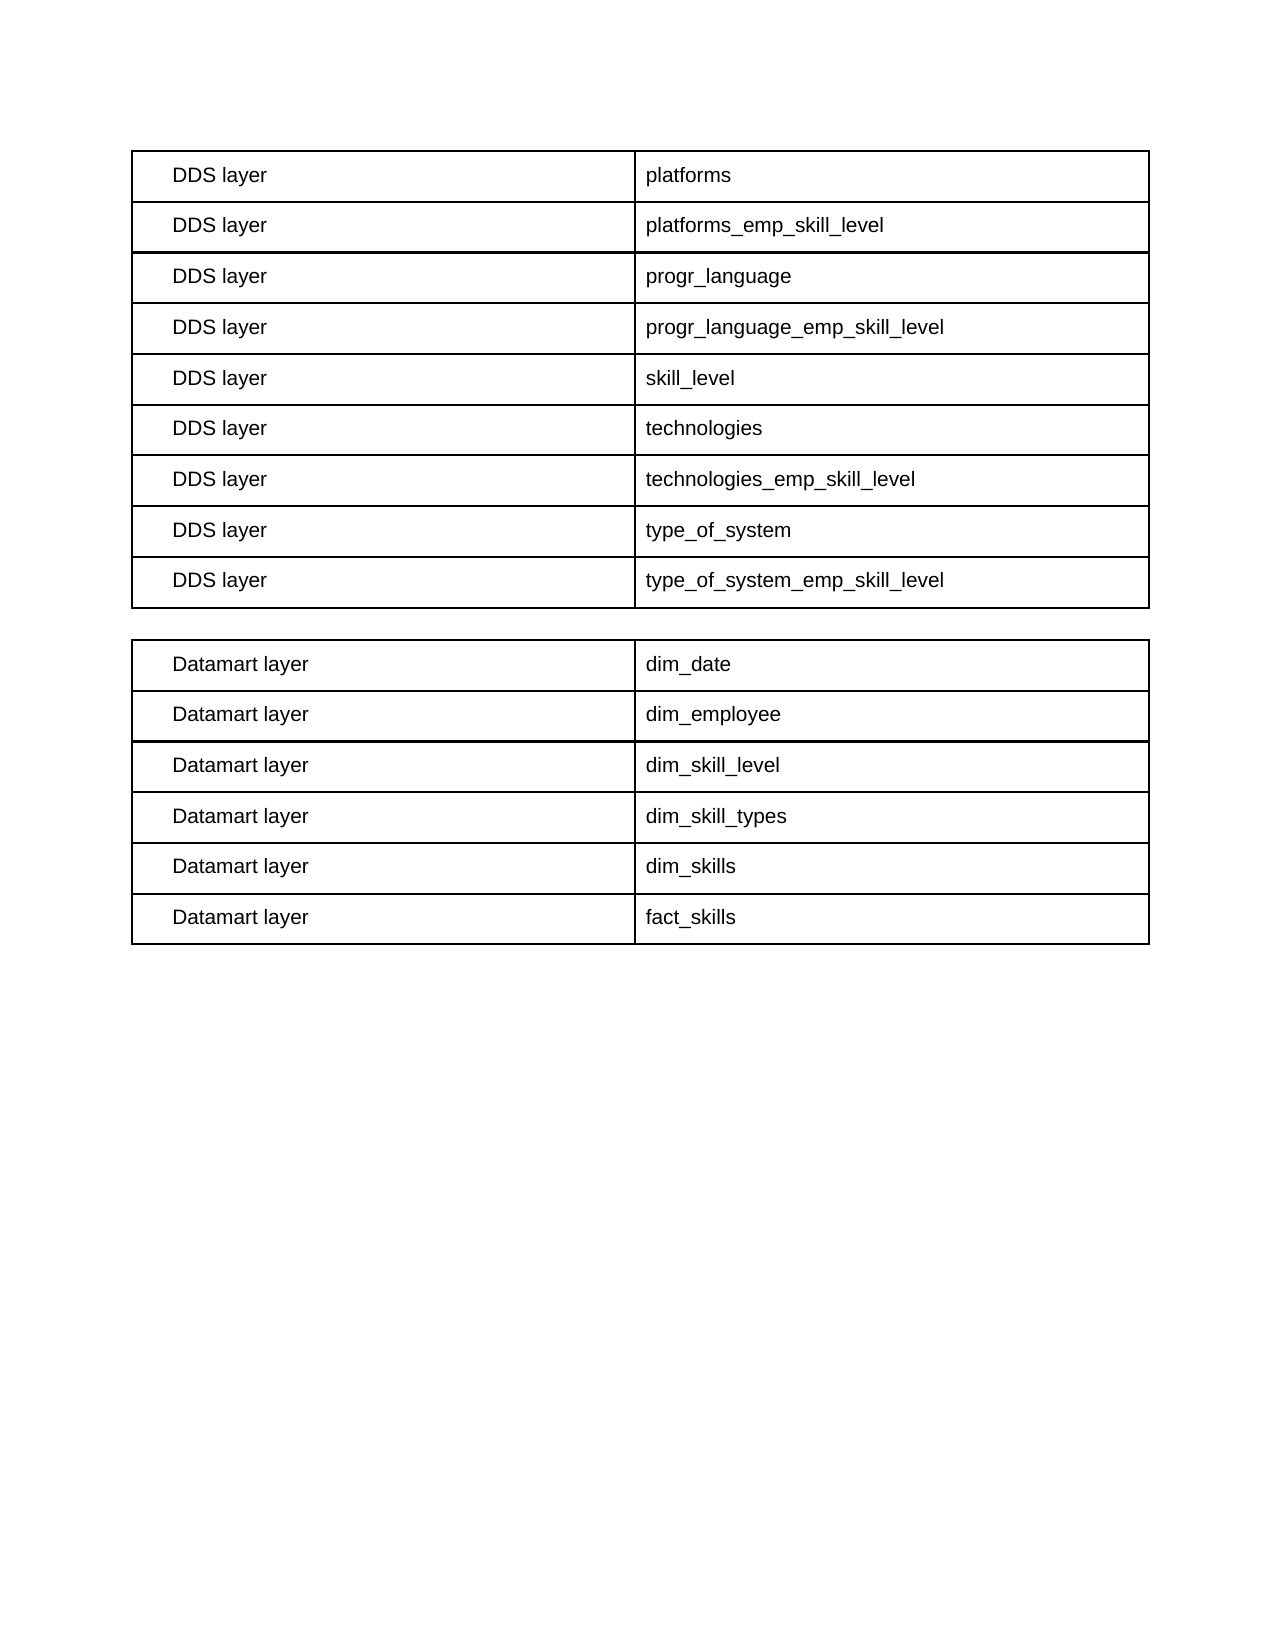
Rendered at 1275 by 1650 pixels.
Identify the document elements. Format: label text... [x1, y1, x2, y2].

table_cell dim_skills [636, 844, 1148, 892]
table_cell dim_employee [636, 692, 1148, 740]
table_cell progr_language [636, 254, 1148, 302]
table_cell type_of_system [636, 507, 1148, 556]
table_cell technologies_emp_skill_level [636, 456, 1148, 505]
table_cell Datamart layer [133, 844, 634, 892]
table_cell platforms [636, 152, 1148, 201]
table_cell DDS layer [133, 152, 634, 201]
table_cell skill_level [636, 355, 1148, 404]
table_cell DDS layer [133, 558, 634, 607]
table_cell DDS layer [133, 254, 634, 302]
table_cell DDS layer [133, 507, 634, 556]
table_cell Datamart layer [133, 793, 634, 842]
table_cell Datamart layer [133, 692, 634, 740]
table_cell DDS layer [133, 304, 634, 353]
table_cell DDS layer [133, 456, 634, 505]
table_header Datamart layer [133, 641, 634, 689]
table_cell technologies [636, 406, 1148, 454]
table_cell Datamart layer [133, 743, 634, 791]
table_cell Datamart layer [133, 895, 634, 943]
table_cell DDS layer [133, 406, 634, 454]
table_cell fact_skills [636, 895, 1148, 943]
table_cell type_of_system_emp_skill_level [636, 558, 1148, 607]
table_header dim_date [636, 641, 1148, 689]
table_cell DDS layer [133, 203, 634, 251]
table_cell DDS layer [133, 355, 634, 404]
table_cell dim_skill_level [636, 743, 1148, 791]
table_cell progr_language_emp_skill_level [636, 304, 1148, 353]
table_cell dim_skill_types [636, 793, 1148, 842]
table_cell platforms_emp_skill_level [636, 203, 1148, 251]
